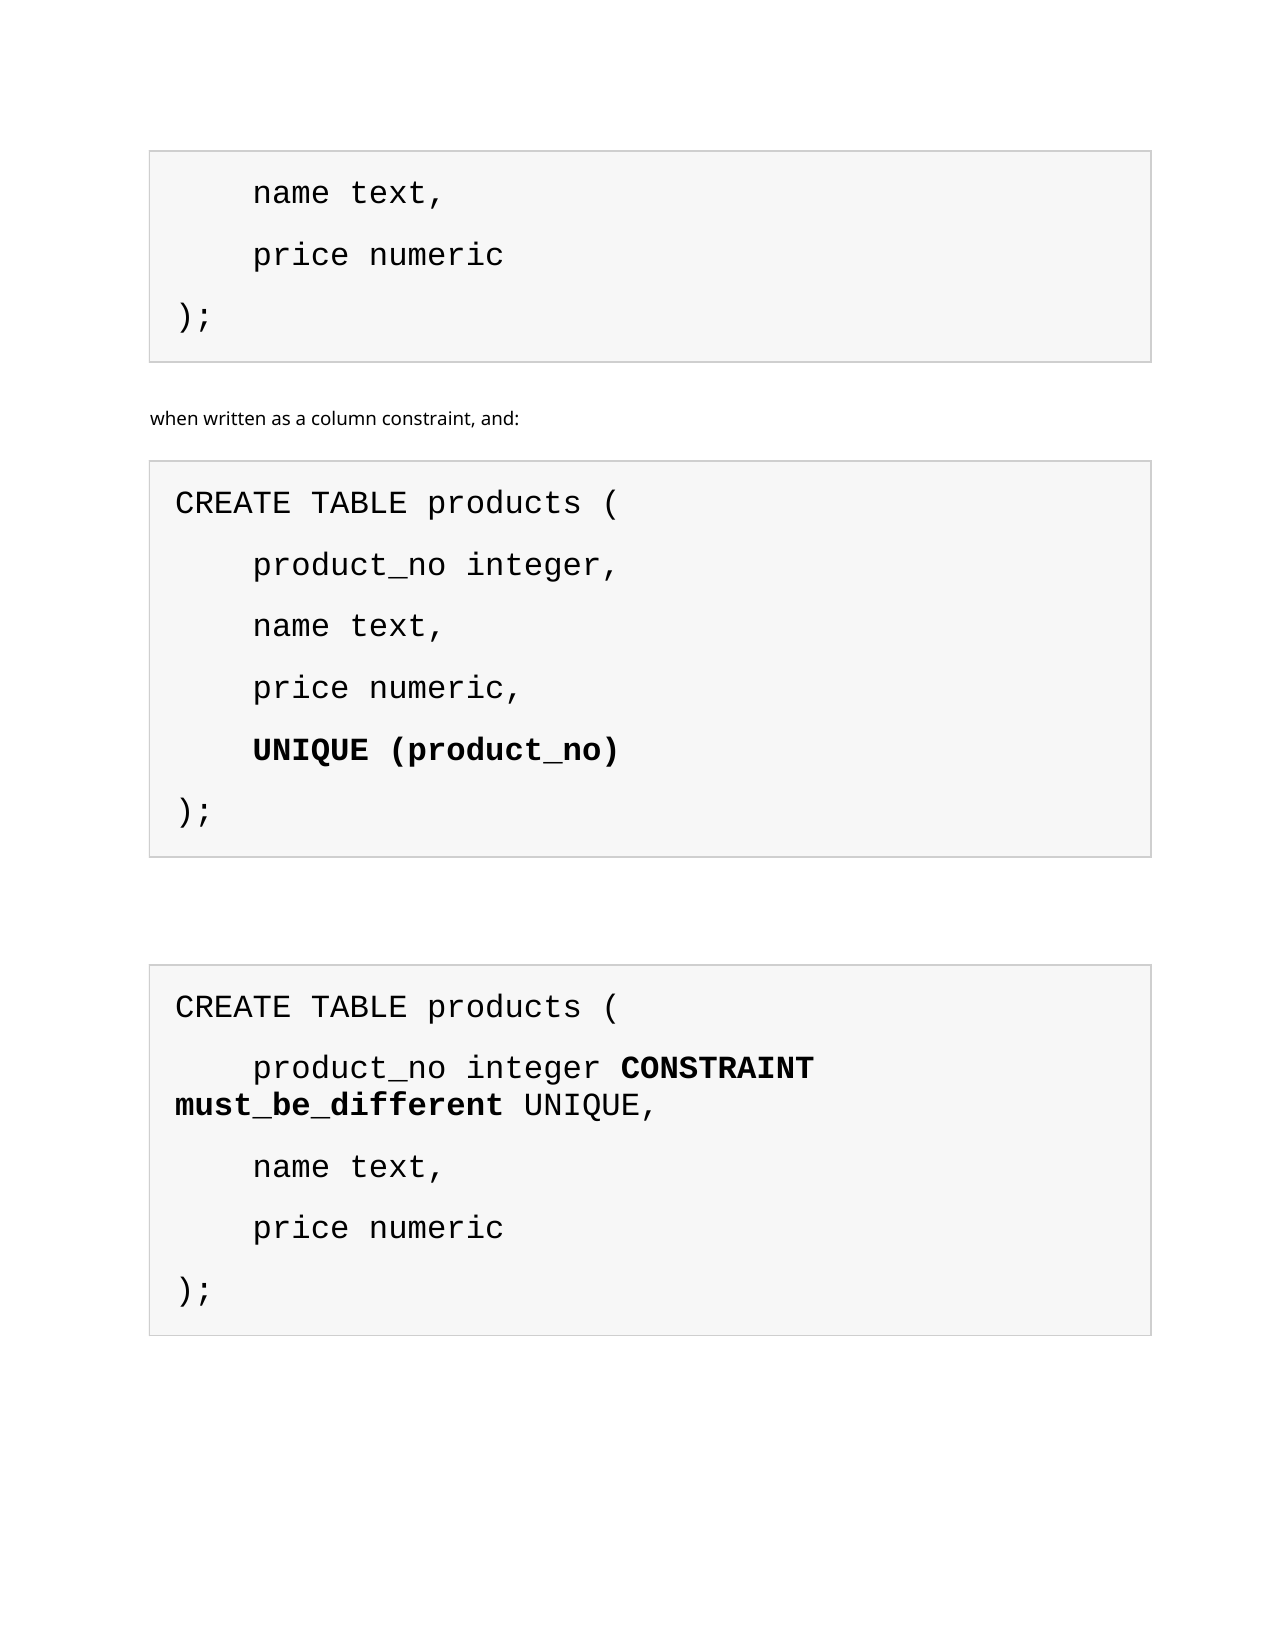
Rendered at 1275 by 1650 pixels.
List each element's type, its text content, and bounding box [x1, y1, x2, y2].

text ); [150, 1247, 1150, 1335]
text CREATE TABLE products ( [150, 462, 1150, 522]
text price numeric [150, 212, 1150, 273]
text price numeric [150, 1185, 1150, 1247]
text product_no integer CONSTRAINT must_be_different UNIQUE, [150, 1025, 1150, 1123]
text name text, [150, 152, 1150, 212]
text price numeric, [150, 645, 1150, 707]
text when written as a column constraint, and: [150, 393, 1125, 430]
text CREATE TABLE products ( [150, 966, 1150, 1025]
text ); [150, 273, 1150, 361]
text product_no integer, [150, 522, 1150, 583]
text UNIQUE (product_no) [150, 707, 1150, 768]
text ); [150, 768, 1150, 856]
text name text, [150, 583, 1150, 645]
text name text, [150, 1123, 1150, 1185]
